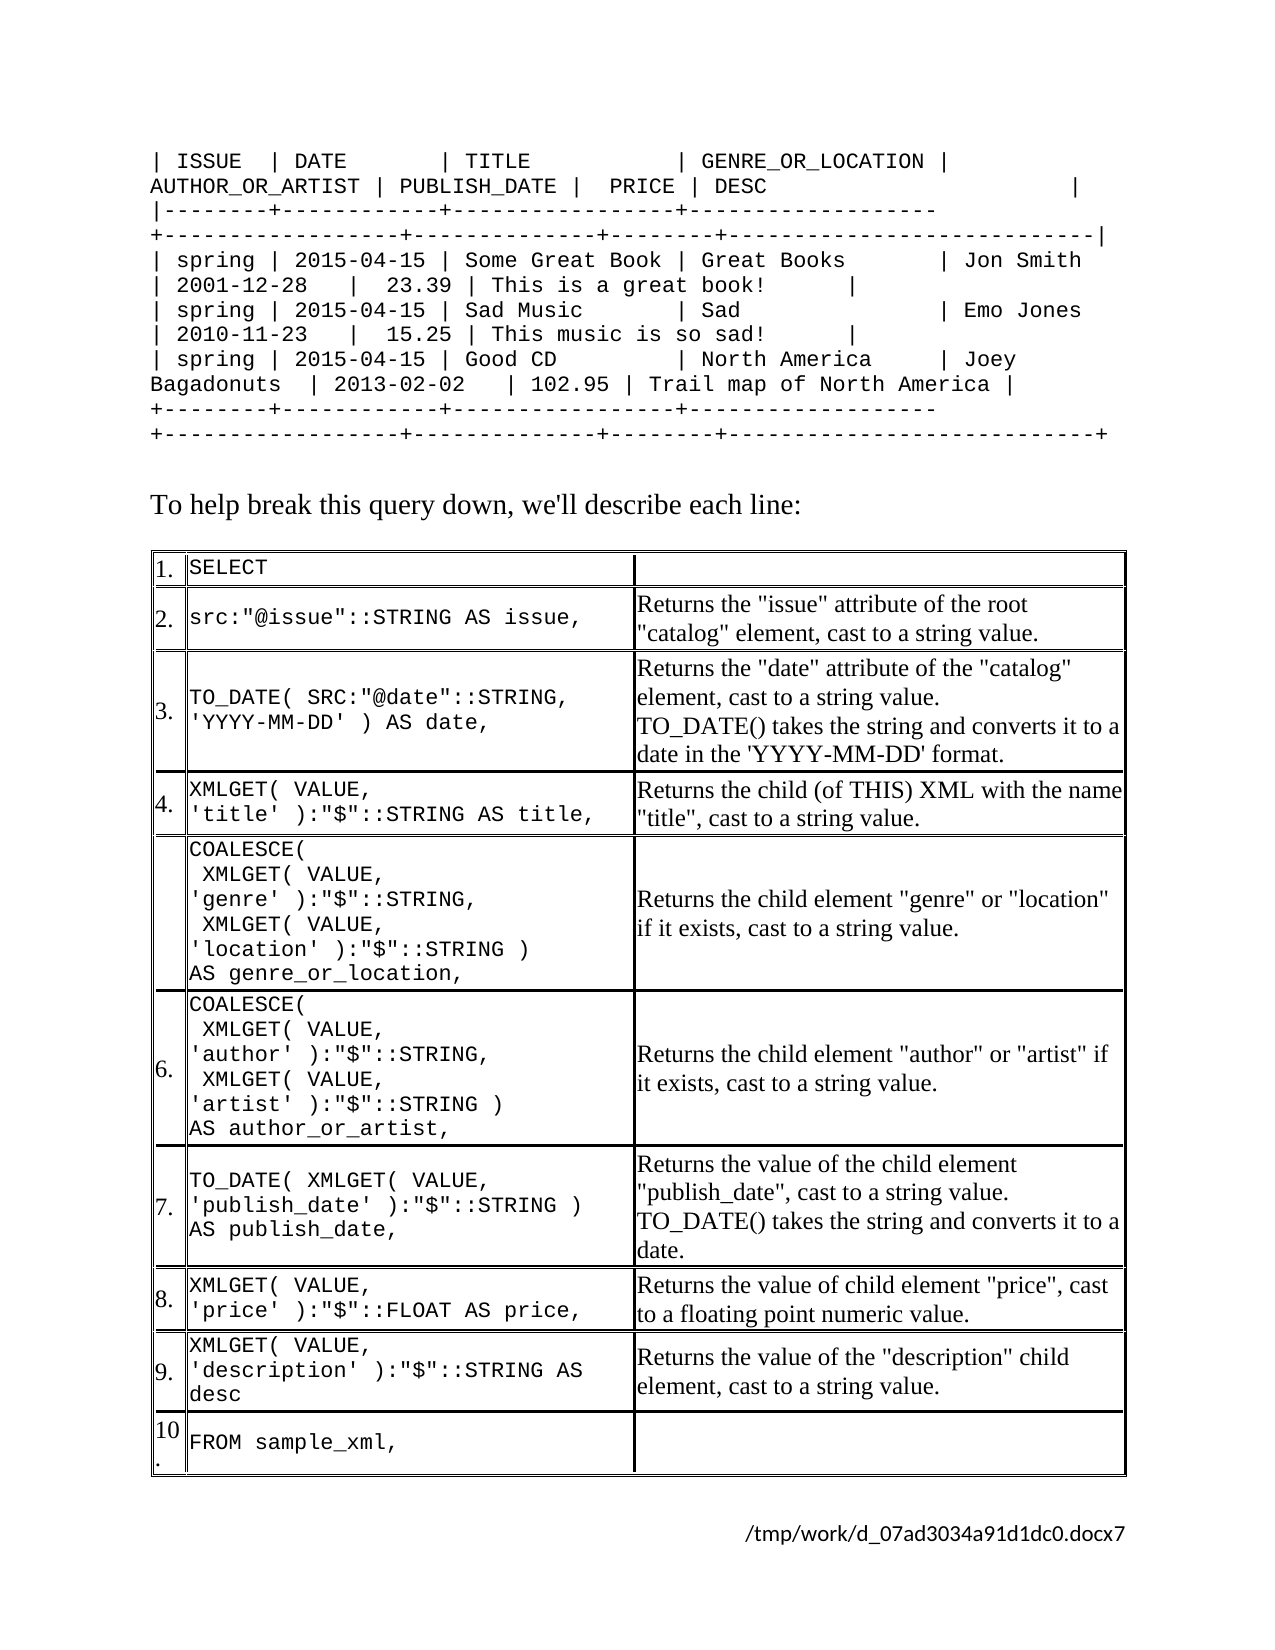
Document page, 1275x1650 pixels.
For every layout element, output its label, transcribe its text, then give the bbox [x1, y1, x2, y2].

table_cell FROM sample_xml, [187, 1413, 634, 1474]
table_cell 10. [154, 1410, 187, 1474]
table_cell XMLGET( VALUE, 'price' ):"$"::FLOAT AS price, [188, 1269, 633, 1329]
table_cell [152, 834, 187, 989]
table_cell src:"@issue"::STRING AS issue, [188, 588, 633, 648]
table_cell Returns the child element "genre" or "location" if it exists, cast to a string value. [634, 834, 1126, 989]
table_cell 7. [154, 1144, 185, 1265]
table_header 1. [154, 553, 187, 585]
text | ISSUE | DATE | TITLE | GENRE_OR_LOCATION | AUTHOR_OR_ARTIST | PUBLISH_DATE | PRICE | DESC | [150, 150, 1125, 199]
table_header SELECT [187, 553, 634, 585]
table_cell Returns the "issue" attribute of the root "catalog" element, cast to a string value. [634, 585, 1126, 648]
table_cell COALESCE( XMLGET( VALUE, 'genre' ):"$"::STRING, XMLGET( VALUE, 'location' ):"$"::STRING ) AS genre_or_location, [188, 837, 633, 989]
table_cell 8. [154, 1265, 185, 1329]
table_cell 9. [154, 1329, 185, 1410]
table_cell 4. [154, 770, 185, 834]
table_cell Returns the value of the "description" child element, cast to a string value. [636, 1329, 1125, 1410]
table_cell 2. [152, 585, 187, 648]
text | spring | 2015-04-15 | Good CD | North America | Joey Bagadonuts | 2013-02-02 | 102.95 | Trail map of North America | [150, 348, 1125, 398]
text | spring | 2015-04-15 | Some Great Book | Great Books | Jon Smith | 2001-12-28 | 23.39 | This is a great book! | [150, 249, 1125, 299]
table_cell 3. [154, 649, 185, 770]
table_cell COALESCE( XMLGET( VALUE, 'author' ):"$"::STRING, XMLGET( VALUE, 'artist' ):"$"::STRING ) AS author_or_artist, [188, 992, 633, 1144]
table_cell Returns the child element "author" or "artist" if it exists, cast to a string value. [636, 989, 1124, 1144]
text | spring | 2015-04-15 | Sad Music | Sad | Emo Jones | 2010-11-23 | 15.25 | This music is so sad! | [150, 299, 1125, 348]
table_cell 6. [154, 989, 185, 1144]
table_cell TO_DATE( SRC:"@date"::STRING, 'YYYY-MM-DD' ) AS date, [188, 652, 633, 770]
table_header [634, 553, 1124, 585]
table_cell TO_DATE( XMLGET( VALUE, 'publish_date' ):"$"::STRING ) AS publish_date, [188, 1147, 633, 1265]
text +--------+------------+-----------------+-------------------+------------------+--------------+--------+----------------------------+ [150, 398, 1125, 447]
table_cell Returns the child (of THIS) XML with the name "title", cast to a string value. [636, 770, 1124, 834]
table_cell XMLGET( VALUE, 'title' ):"$"::STRING AS title, [188, 773, 633, 834]
text |--------+------------+-----------------+-------------------+------------------+--------------+--------+----------------------------| [150, 199, 1125, 249]
table_cell XMLGET( VALUE, 'description' ):"$"::STRING AS desc [188, 1333, 633, 1410]
table_cell [634, 1410, 1124, 1474]
text To help break this query down, we'll describe each line: [150, 477, 1125, 520]
table_cell Returns the value of child element "price", cast to a floating point numeric value. [636, 1265, 1125, 1329]
table_cell Returns the value of the child element "publish_date", cast to a string value. TO_DATE() takes the string and converts it to a date. [636, 1144, 1124, 1265]
table_cell Returns the "date" attribute of the "catalog" element, cast to a string value. TO_DATE() takes the string and converts it to a date in the 'YYYY-MM-DD' format. [636, 649, 1125, 770]
